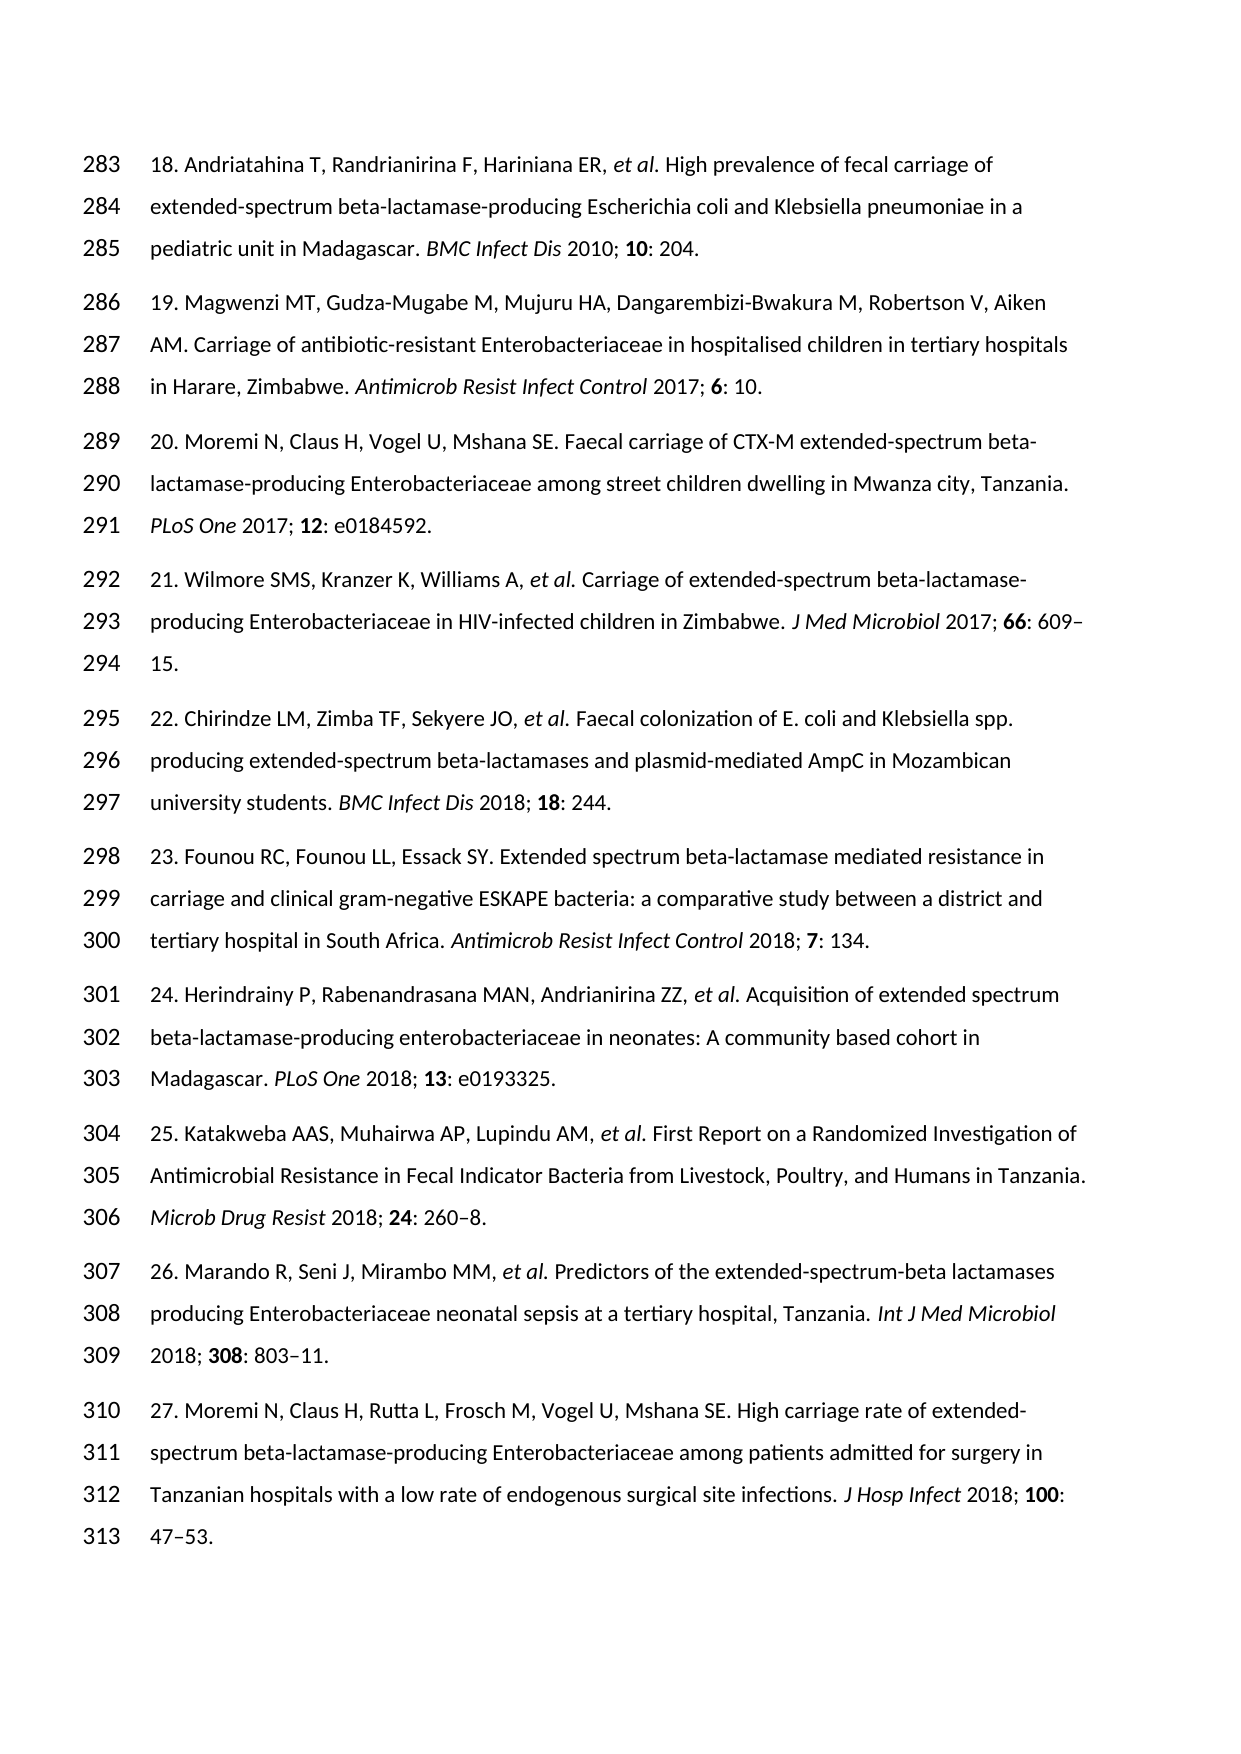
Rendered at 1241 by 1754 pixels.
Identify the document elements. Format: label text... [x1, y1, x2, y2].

text 20. Moremi N, Claus H, Vogel U, Mshana SE. Faecal carriage of CTX-M extended-spectrum beta-lactamase-producing Enterobacteriaceae among street children dwelling in Mwanza city, Tanzania. PLoS One 2017; 12: e0184592. [150, 427, 1090, 539]
text 19. Magwenzi MT, Gudza-Mugabe M, Mujuru HA, Dangarembizi-Bwakura M, Robertson V, Aiken AM. Carriage of antibiotic-resistant Enterobacteriaceae in hospitalised children in tertiary hospitals in Harare, Zimbabwe. Antimicrob Resist Infect Control 2017; 6: 10. [150, 288, 1090, 400]
text 27. Moremi N, Claus H, Rutta L, Frosch M, Vogel U, Mshana SE. High carriage rate of extended-spectrum beta-lactamase-producing Enterobacteriaceae among patients admitted for surgery in Tanzanian hospitals with a low rate of endogenous surgical site infections. J Hosp Infect 2018; 100: 47–53. [150, 1396, 1090, 1550]
text 24. Herindrainy P, Rabenandrasana MAN, Andrianirina ZZ, et al. Acquisition of extended spectrum beta-lactamase-producing enterobacteriaceae in neonates: A community based cohort in Madagascar. PLoS One 2018; 13: e0193325. [150, 981, 1090, 1093]
text 22. Chirindze LM, Zimba TF, Sekyere JO, et al. Faecal colonization of E. coli and Klebsiella spp. producing extended-spectrum beta-lactamases and plasmid-mediated AmpC in Mozambican university students. BMC Infect Dis 2018; 18: 244. [150, 704, 1090, 816]
text 26. Marando R, Seni J, Mirambo MM, et al. Predictors of the extended-spectrum-beta lactamases producing Enterobacteriaceae neonatal sepsis at a tertiary hospital, Tanzania. Int J Med Microbiol 2018; 308: 803–11. [150, 1257, 1090, 1369]
text 25. Katakweba AAS, Muhairwa AP, Lupindu AM, et al. First Report on a Randomized Investigation of Antimicrobial Resistance in Fecal Indicator Bacteria from Livestock, Poultry, and Humans in Tanzania. Microb Drug Resist 2018; 24: 260–8. [150, 1119, 1090, 1231]
text 18. Andriatahina T, Randrianirina F, Hariniana ER, et al. High prevalence of fecal carriage of extended-spectrum beta-lactamase-producing Escherichia coli and Klebsiella pneumoniae in a pediatric unit in Madagascar. BMC Infect Dis 2010; 10: 204. [150, 150, 1090, 262]
text 23. Founou RC, Founou LL, Essack SY. Extended spectrum beta-lactamase mediated resistance in carriage and clinical gram-negative ESKAPE bacteria: a comparative study between a district and tertiary hospital in South Africa. Antimicrob Resist Infect Control 2018; 7: 134. [150, 842, 1090, 954]
text 21. Wilmore SMS, Kranzer K, Williams A, et al. Carriage of extended-spectrum beta-lactamase-producing Enterobacteriaceae in HIV-infected children in Zimbabwe. J Med Microbiol 2017; 66: 609–15. [150, 565, 1090, 677]
